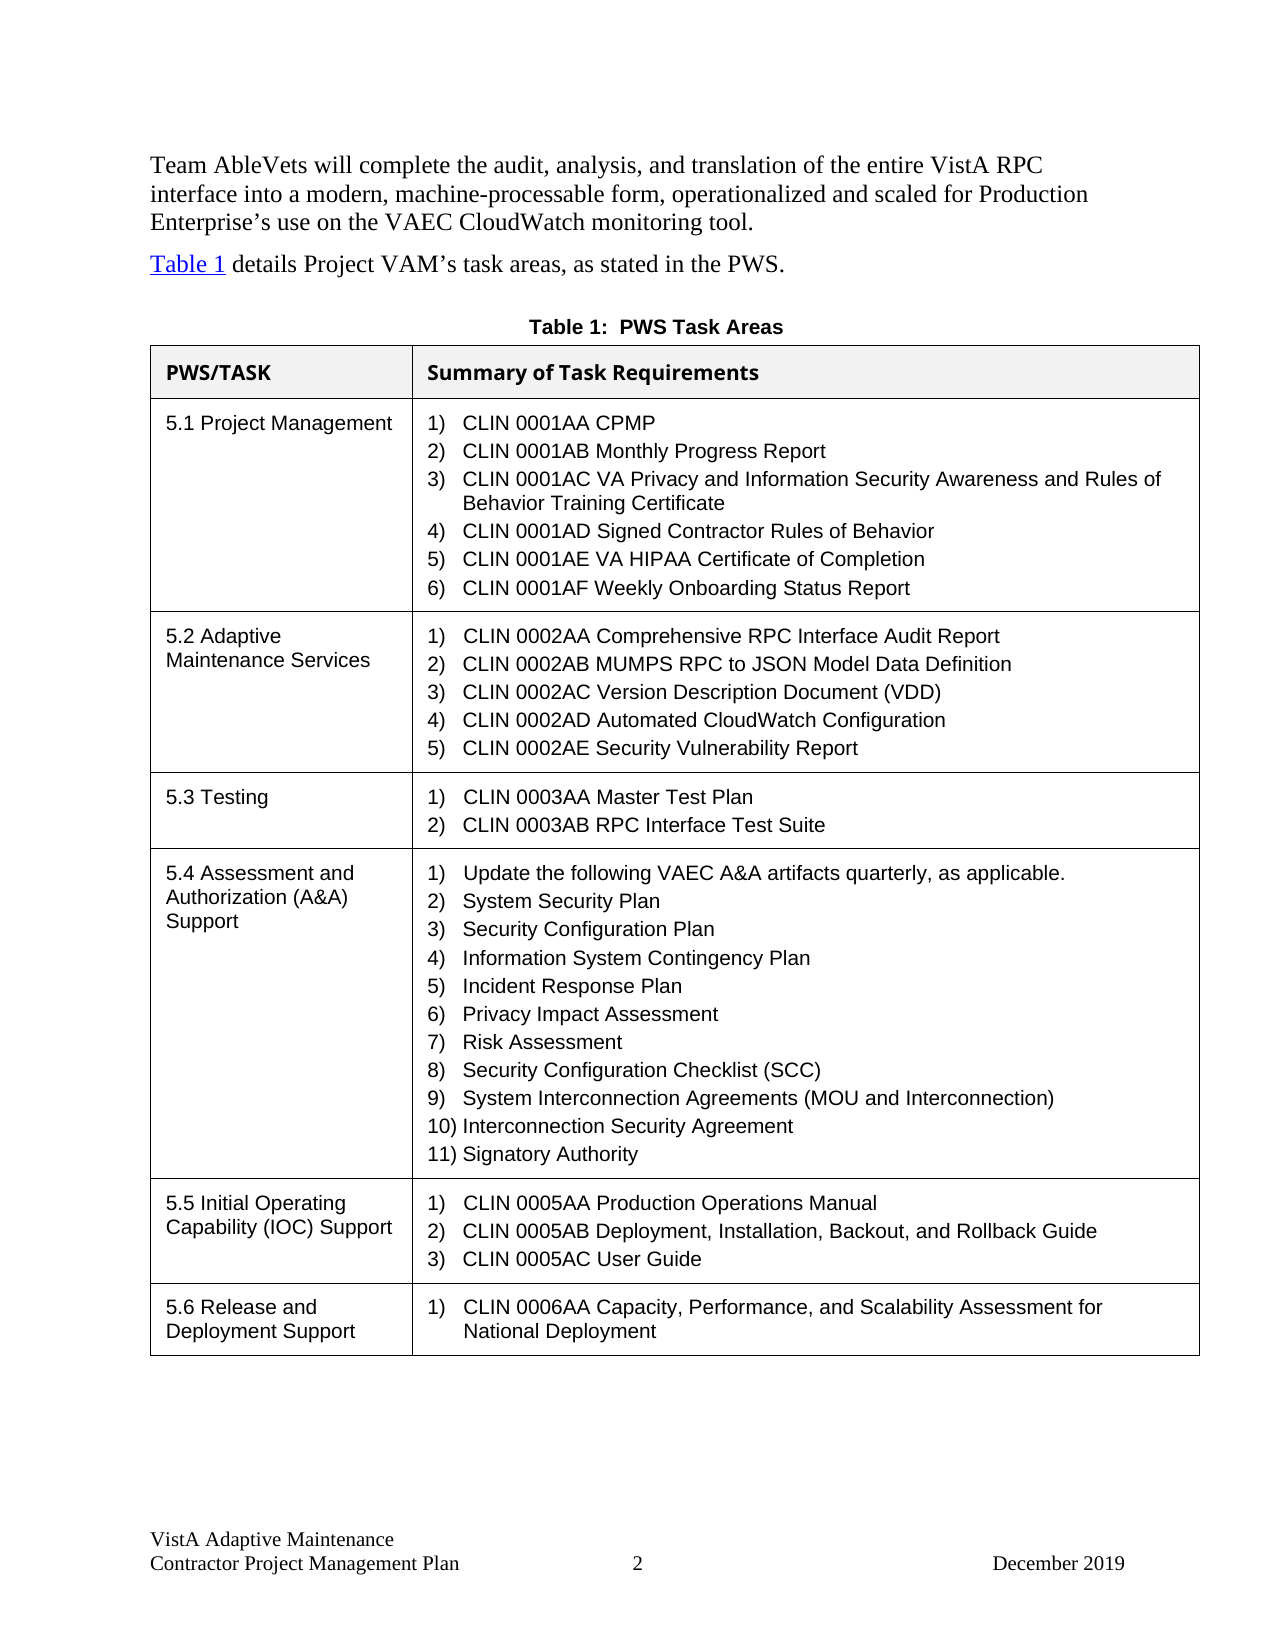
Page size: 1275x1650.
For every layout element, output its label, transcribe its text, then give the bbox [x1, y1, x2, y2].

table_cell CLIN 0005AA Production Operations Manual CLIN 0005AB Deployment, Installation, Backout, and Rollback Guide CLIN 0005AC User Guide [413, 1179, 1199, 1282]
table_cell 5.2 Adaptive Maintenance Services [151, 612, 412, 772]
table_cell CLIN 0006AA Capacity, Performance, and Scalability Assessment for National Deployment [413, 1284, 1199, 1355]
table_header PWS/TASK [151, 346, 412, 398]
table_cell 5.6 Release and Deployment Support [151, 1284, 412, 1355]
table_header Summary of Task Requirements [413, 346, 1199, 398]
text Team AbleVets will complete the audit, analysis, and translation of the entire VistA RPC interface into a modern, machine-processable form, operationalized and scaled for Production Enterprise’s use on the VAEC CloudWatch monitoring tool. [150, 150, 1125, 236]
text Table 1 details Project VAM’s task areas, as stated in the PWS. [150, 249, 1125, 277]
table_cell CLIN 0002AA Comprehensive RPC Interface Audit Report CLIN 0002AB MUMPS RPC to JSON Model Data Definition CLIN 0002AC Version Description Document (VDD) CLIN 0002AD Automated CloudWatch Configuration CLIN 0002AE Security Vulnerability Report [413, 612, 1199, 772]
table_cell 5.1 Project Management [151, 399, 412, 611]
table_cell 5.4 Assessment and Authorization (A&A) Support [151, 849, 412, 1178]
table_cell 5.3 Testing [151, 773, 412, 848]
table_cell Update the following VAEC A&A artifacts quarterly, as applicable. System Security Plan Security Configuration Plan Information System Contingency Plan Incident Response Plan Privacy Impact Assessment Risk Assessment Security Configuration Checklist (SCC) System Interconnection Agreements (MOU and Interconnection) Interconnection Security Agreement Signatory Authority [413, 849, 1199, 1178]
table_cell CLIN 0003AA Master Test Plan CLIN 0003AB RPC Interface Test Suite [413, 773, 1199, 848]
table_cell CLIN 0001AA CPMP CLIN 0001AB Monthly Progress Report CLIN 0001AC VA Privacy and Information Security Awareness and Rules of Behavior Training Certificate CLIN 0001AD Signed Contractor Rules of Behavior CLIN 0001AE VA HIPAA Certificate of Completion CLIN 0001AF Weekly Onboarding Status Report [413, 399, 1199, 611]
table_cell 5.5 Initial Operating Capability (IOC) Support [151, 1179, 412, 1282]
